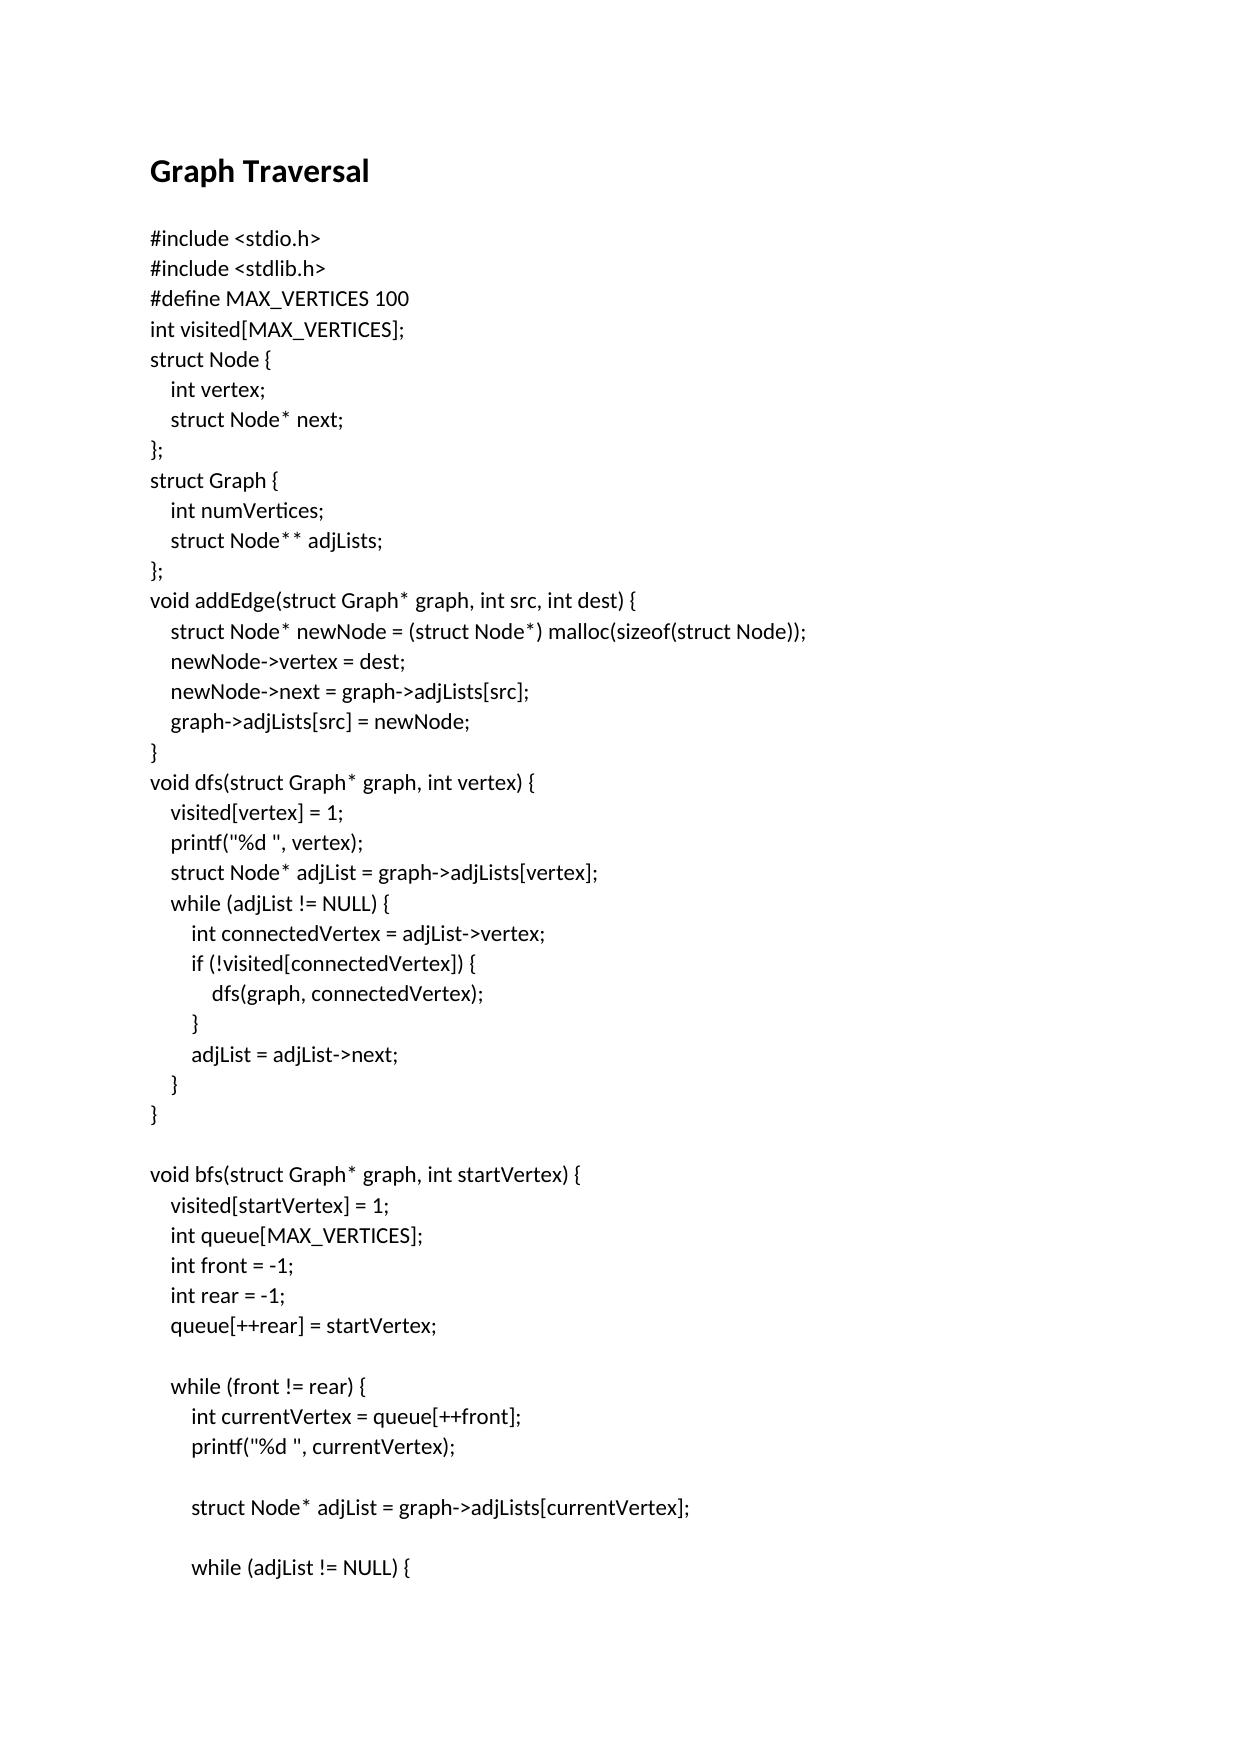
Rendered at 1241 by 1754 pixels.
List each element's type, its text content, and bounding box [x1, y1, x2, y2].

text newNode->next = graph->adjLists[src]; [150, 677, 1090, 705]
text struct Node* next; [150, 405, 1090, 433]
text void addEdge(struct Graph* graph, int src, int dest) { [150, 587, 1090, 615]
text graph->adjLists[src] = newNode; [150, 707, 1090, 736]
text struct Node* adjList = graph->adjLists[vertex]; [150, 858, 1090, 887]
text } [150, 1009, 1090, 1038]
text visited[vertex] = 1; [150, 798, 1090, 826]
text struct Node* newNode = (struct Node*) malloc(sizeof(struct Node)); [150, 617, 1090, 645]
text } [150, 1100, 1090, 1128]
text Graph Traversal [150, 150, 1090, 191]
text while (adjList != NULL) { [150, 889, 1090, 917]
text #define MAX_VERTICES 100 [150, 284, 1090, 313]
text if (!visited[connectedVertex]) { [150, 949, 1090, 977]
text struct Node { [150, 345, 1090, 373]
text int rear = -1; [150, 1281, 1090, 1309]
text struct Graph { [150, 466, 1090, 494]
text dfs(graph, connectedVertex); [150, 979, 1090, 1007]
text newNode->vertex = dest; [150, 647, 1090, 675]
text int vertex; [150, 375, 1090, 403]
text int front = -1; [150, 1251, 1090, 1279]
text while (adjList != NULL) { [150, 1553, 1090, 1581]
text #include <stdio.h> [150, 224, 1090, 252]
text int visited[MAX_VERTICES]; [150, 315, 1090, 343]
text int connectedVertex = adjList->vertex; [150, 919, 1090, 947]
text }; [150, 556, 1090, 584]
text void bfs(struct Graph* graph, int startVertex) { [150, 1161, 1090, 1189]
text int queue[MAX_VERTICES]; [150, 1221, 1090, 1249]
text printf("%d ", currentVertex); [150, 1432, 1090, 1461]
text #include <stdlib.h> [150, 254, 1090, 282]
text while (front != rear) { [150, 1372, 1090, 1400]
text int numVertices; [150, 496, 1090, 524]
text visited[startVertex] = 1; [150, 1191, 1090, 1219]
text } [150, 1070, 1090, 1098]
text queue[++rear] = startVertex; [150, 1312, 1090, 1340]
text struct Node** adjLists; [150, 526, 1090, 554]
text void dfs(struct Graph* graph, int vertex) { [150, 768, 1090, 796]
text struct Node* adjList = graph->adjLists[currentVertex]; [150, 1493, 1090, 1521]
text int currentVertex = queue[++front]; [150, 1402, 1090, 1430]
text printf("%d ", vertex); [150, 828, 1090, 856]
text }; [150, 436, 1090, 464]
text } [150, 738, 1090, 766]
text adjList = adjList->next; [150, 1040, 1090, 1068]
